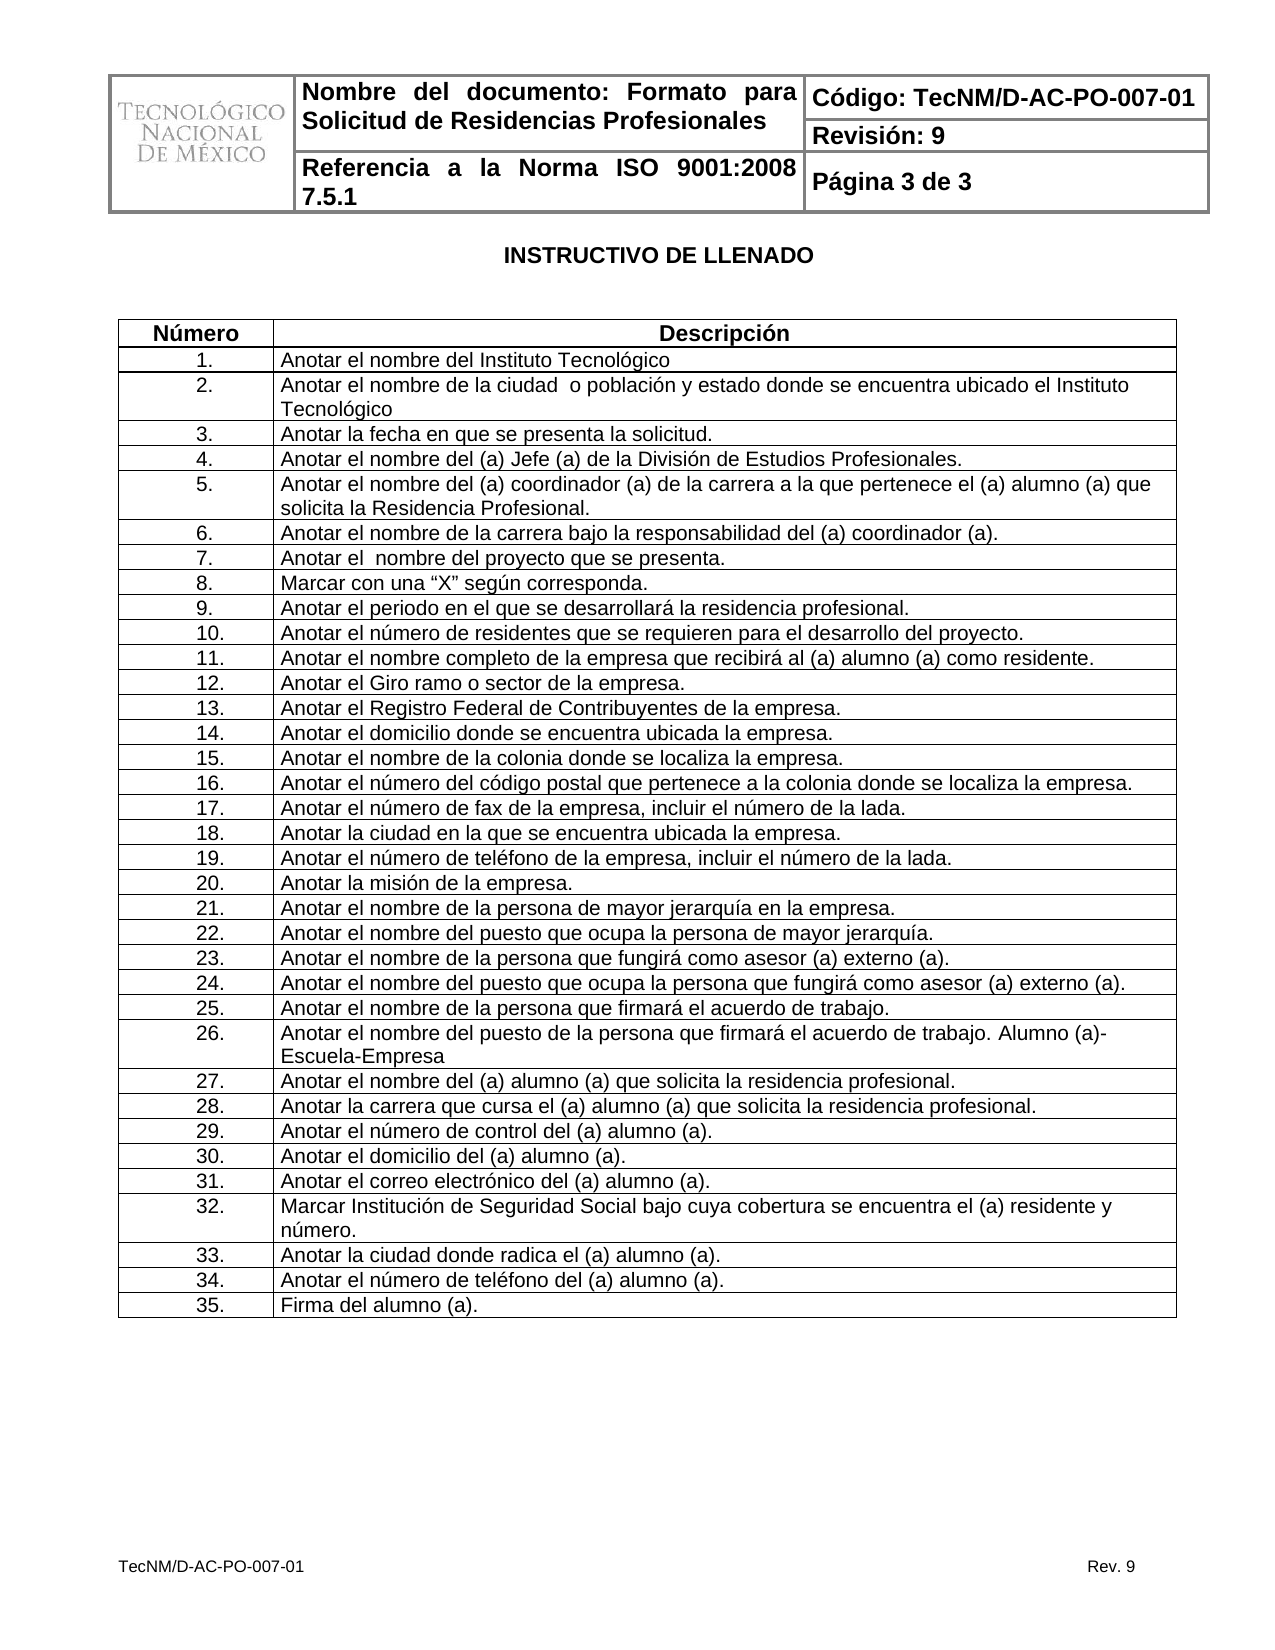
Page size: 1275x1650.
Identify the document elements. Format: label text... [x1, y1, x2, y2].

table_cell Anotar el periodo en el que se desarrollará la residencia profesional. [274, 595, 1176, 619]
table_cell Anotar el nombre del proyecto que se presenta. [274, 545, 1176, 569]
table_cell [119, 373, 273, 420]
table_cell Anotar el nombre del puesto que ocupa la persona de mayor jerarquía. [274, 920, 1176, 944]
table_cell [119, 995, 273, 1019]
table_cell Anotar el nombre de la persona que firmará el acuerdo de trabajo. [274, 995, 1176, 1019]
table_cell [119, 1069, 273, 1093]
table_cell [119, 845, 273, 869]
table_header Número [119, 320, 273, 346]
table_cell Firma del alumno (a). [274, 1293, 1176, 1317]
table_cell Anotar el nombre del (a) coordinador (a) de la carrera a la que pertenece el (a) alumno (a) que solicita la Residencia Profesional. [274, 471, 1176, 519]
table_cell Anotar el nombre de la carrera bajo la responsabilidad del (a) coordinador (a). [274, 520, 1176, 544]
table_cell [119, 1119, 273, 1143]
table_cell [119, 870, 273, 894]
table_cell [119, 1169, 273, 1193]
table_cell [119, 1094, 273, 1118]
table_cell [119, 520, 273, 544]
table_cell Anotar el nombre de la persona de mayor jerarquía en la empresa. [274, 895, 1176, 919]
table_cell Marcar con una “X” según corresponda. [274, 570, 1176, 594]
table_cell Anotar el domicilio donde se encuentra ubicada la empresa. [274, 720, 1176, 744]
table_cell Anotar el nombre del puesto de la persona que firmará el acuerdo de trabajo. Alumno (a)- Escuela-Empresa [274, 1020, 1176, 1068]
table_cell [119, 920, 273, 944]
table_cell [119, 446, 273, 470]
table_cell [119, 895, 273, 919]
table_cell [119, 620, 273, 644]
table_cell [119, 970, 273, 994]
table_cell [119, 570, 273, 594]
table_cell [119, 1144, 273, 1168]
table_cell Anotar el número de fax de la empresa, incluir el número de la lada. [274, 795, 1176, 819]
table_cell [119, 795, 273, 819]
table_cell Anotar el número del código postal que pertenece a la colonia donde se localiza la empresa. [274, 770, 1176, 794]
table_cell Marcar Institución de Seguridad Social bajo cuya cobertura se encuentra el (a) residente y número. [274, 1194, 1176, 1242]
picture [113, 100, 289, 163]
table_cell Anotar el nombre del puesto que ocupa la persona que fungirá como asesor (a) externo (a). [274, 970, 1176, 994]
table_cell Anotar el nombre del (a) Jefe (a) de la División de Estudios Profesionales. [274, 446, 1176, 470]
table_cell [119, 645, 273, 669]
table_cell [119, 1194, 273, 1242]
table_cell [119, 1293, 273, 1317]
subtitle INSTRUCTIVO DE LLENADO [118, 242, 1200, 269]
table_cell Anotar el Registro Federal de Contribuyentes de la empresa. [274, 695, 1176, 719]
table_cell [119, 770, 273, 794]
table_cell Anotar la fecha en que se presenta la solicitud. [274, 421, 1176, 445]
table_cell Anotar la carrera que cursa el (a) alumno (a) que solicita la residencia profesional. [274, 1094, 1176, 1118]
table_cell Anotar el nombre completo de la empresa que recibirá al (a) alumno (a) como residente. [274, 645, 1176, 669]
table_cell Anotar el nombre de la persona que fungirá como asesor (a) externo (a). [274, 945, 1176, 969]
table_cell [119, 545, 273, 569]
table_cell Anotar el nombre de la ciudad o población y estado donde se encuentra ubicado el Instituto Tecnológico [274, 373, 1176, 420]
table_cell [119, 670, 273, 694]
table_cell Anotar la ciudad en la que se encuentra ubicada la empresa. [274, 820, 1176, 844]
table_cell [119, 1020, 273, 1068]
table_cell [119, 1243, 273, 1267]
table_cell [119, 695, 273, 719]
table_cell [119, 471, 273, 519]
table_cell [119, 595, 273, 619]
table_cell [119, 348, 273, 371]
table_cell [119, 720, 273, 744]
table_cell Anotar el número de residentes que se requieren para el desarrollo del proyecto. [274, 620, 1176, 644]
table_cell Anotar el correo electrónico del (a) alumno (a). [274, 1169, 1176, 1193]
table_cell Anotar el Giro ramo o sector de la empresa. [274, 670, 1176, 694]
table_cell Anotar el nombre del (a) alumno (a) que solicita la residencia profesional. [274, 1069, 1176, 1093]
table_cell [119, 1268, 273, 1292]
table_cell [119, 421, 273, 445]
table_cell [119, 745, 273, 769]
table_cell Anotar el domicilio del (a) alumno (a). [274, 1144, 1176, 1168]
table_cell Anotar el número de teléfono de la empresa, incluir el número de la lada. [274, 845, 1176, 869]
table_cell Anotar el número de control del (a) alumno (a). [274, 1119, 1176, 1143]
table_cell [119, 945, 273, 969]
table_cell [119, 820, 273, 844]
table_cell Anotar la misión de la empresa. [274, 870, 1176, 894]
table_cell Anotar la ciudad donde radica el (a) alumno (a). [274, 1243, 1176, 1267]
table_cell Anotar el número de teléfono del (a) alumno (a). [274, 1268, 1176, 1292]
table_cell Anotar el nombre de la colonia donde se localiza la empresa. [274, 745, 1176, 769]
table_header Descripción [274, 320, 1176, 346]
table_cell Anotar el nombre del Instituto Tecnológico [274, 348, 1176, 371]
